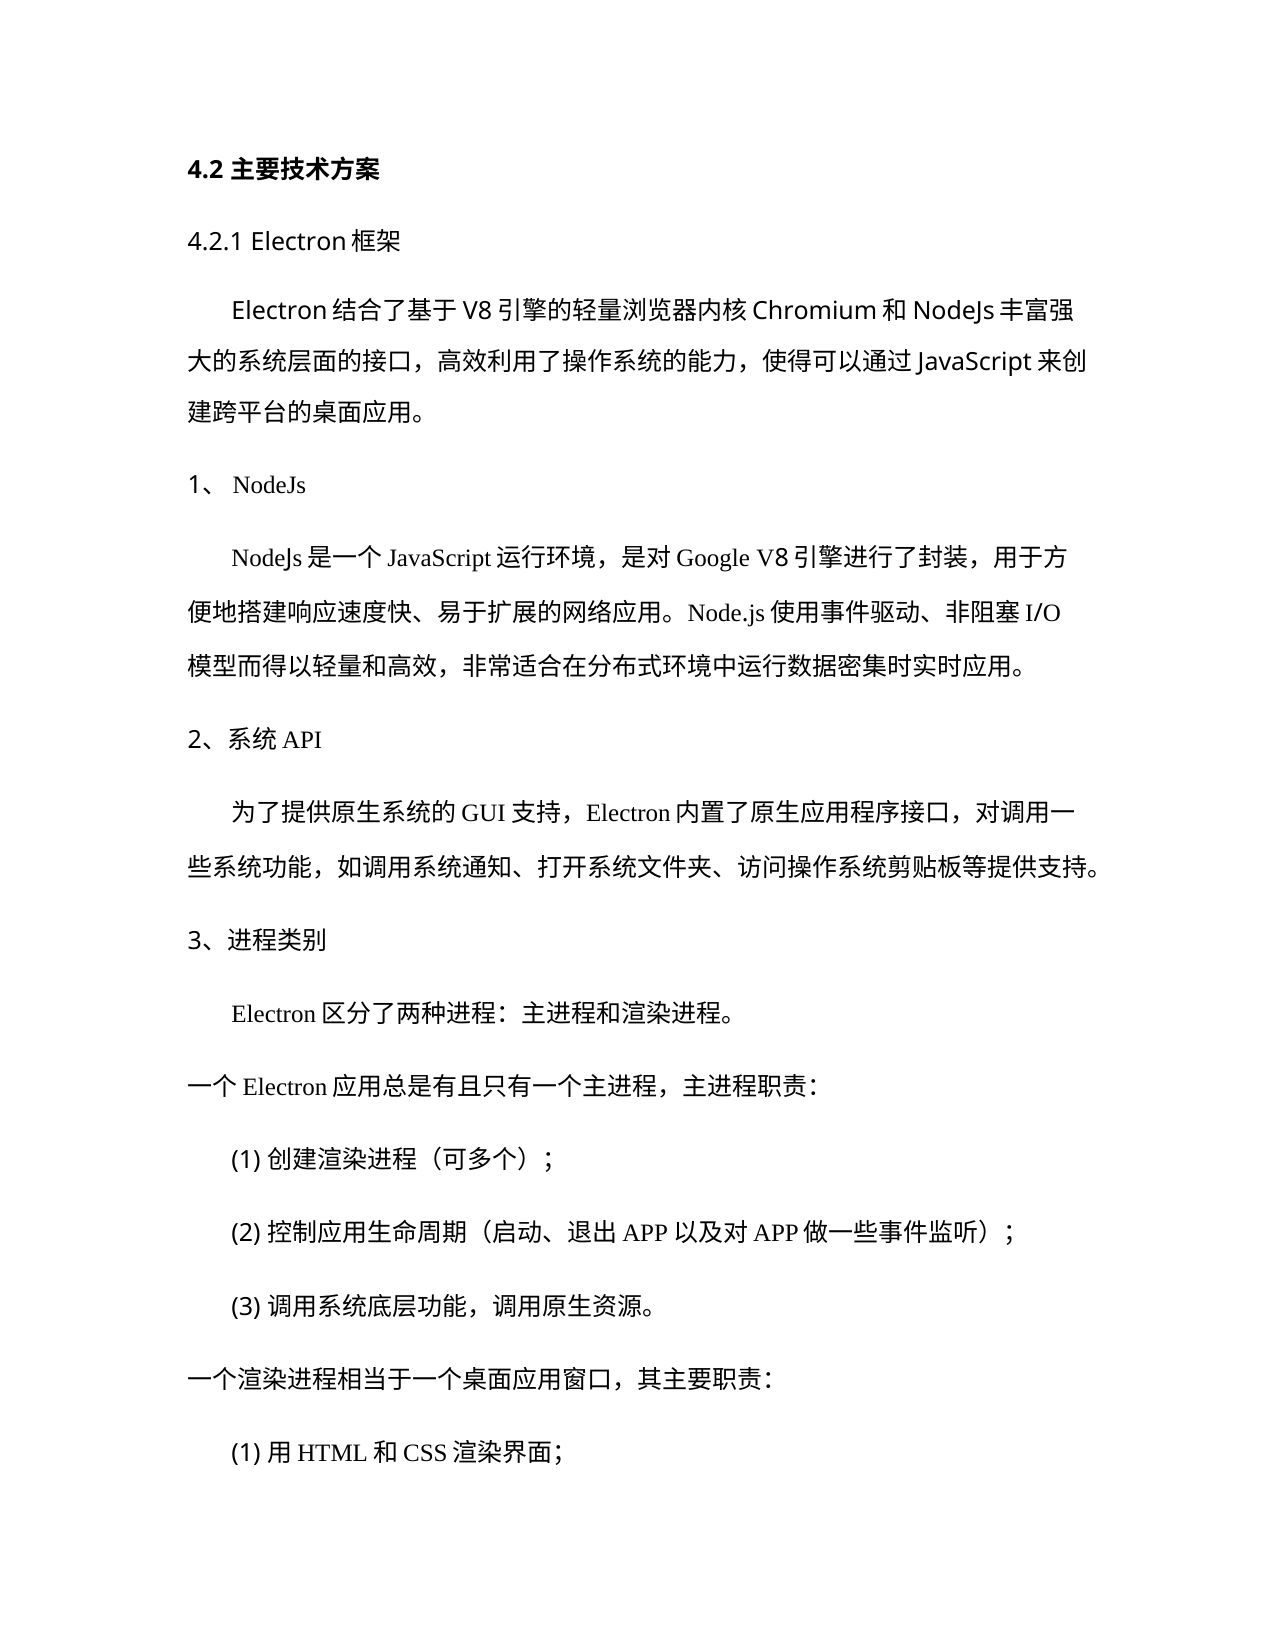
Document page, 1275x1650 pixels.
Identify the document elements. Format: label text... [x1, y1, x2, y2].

text 1、 NodeJs [187, 465, 1087, 501]
text 4.2.1 Electron框架 [187, 223, 1087, 257]
text 为了提供原生系统的GUI支持，Electron内置了原生应用程序接口，对调用一些系统功能，如调用系统通知、打开系统文件夹、访问操作系统剪贴板等提供支持。 [187, 793, 1087, 883]
text Electron结合了基于V8引擎的轻量浏览器内核Chromium和NodeJs丰富强大的系统层面的接口，高效利用了操作系统的能力，使得可以通过JavaScript来创建跨平台的桌面应用。 [187, 293, 1087, 429]
text NodeJs是一个JavaScript运行环境，是对Google V8引擎进行了封装，用于方便地搭建响应速度快、易于扩展的网络应用。Node.js使用事件驱动、非阻塞I/O模型而得以轻量和高效，非常适合在分布式环境中运行数据密集时实时应用。 [187, 538, 1087, 683]
text (2) 控制应用生命周期（启动、退出APP以及对APP做一些事件监听）； [187, 1213, 1087, 1249]
text 2、系统API [187, 720, 1087, 756]
text (1) 创建渲染进程（可多个）； [187, 1140, 1087, 1176]
text 4.2 主要技术方案 [187, 150, 1087, 186]
text 3、进程类别 [187, 920, 1087, 957]
text Electron区分了两种进程：主进程和渲染进程。 [187, 993, 1087, 1030]
text 一个Electron应用总是有且只有一个主进程，主进程职责： [187, 1067, 1087, 1103]
text (1) 用HTML和CSS渲染界面； [187, 1432, 1087, 1468]
text 一个渲染进程相当于一个桌面应用窗口，其主要职责： [187, 1359, 1087, 1395]
text (3) 调用系统底层功能，调用原生资源。 [187, 1286, 1087, 1322]
